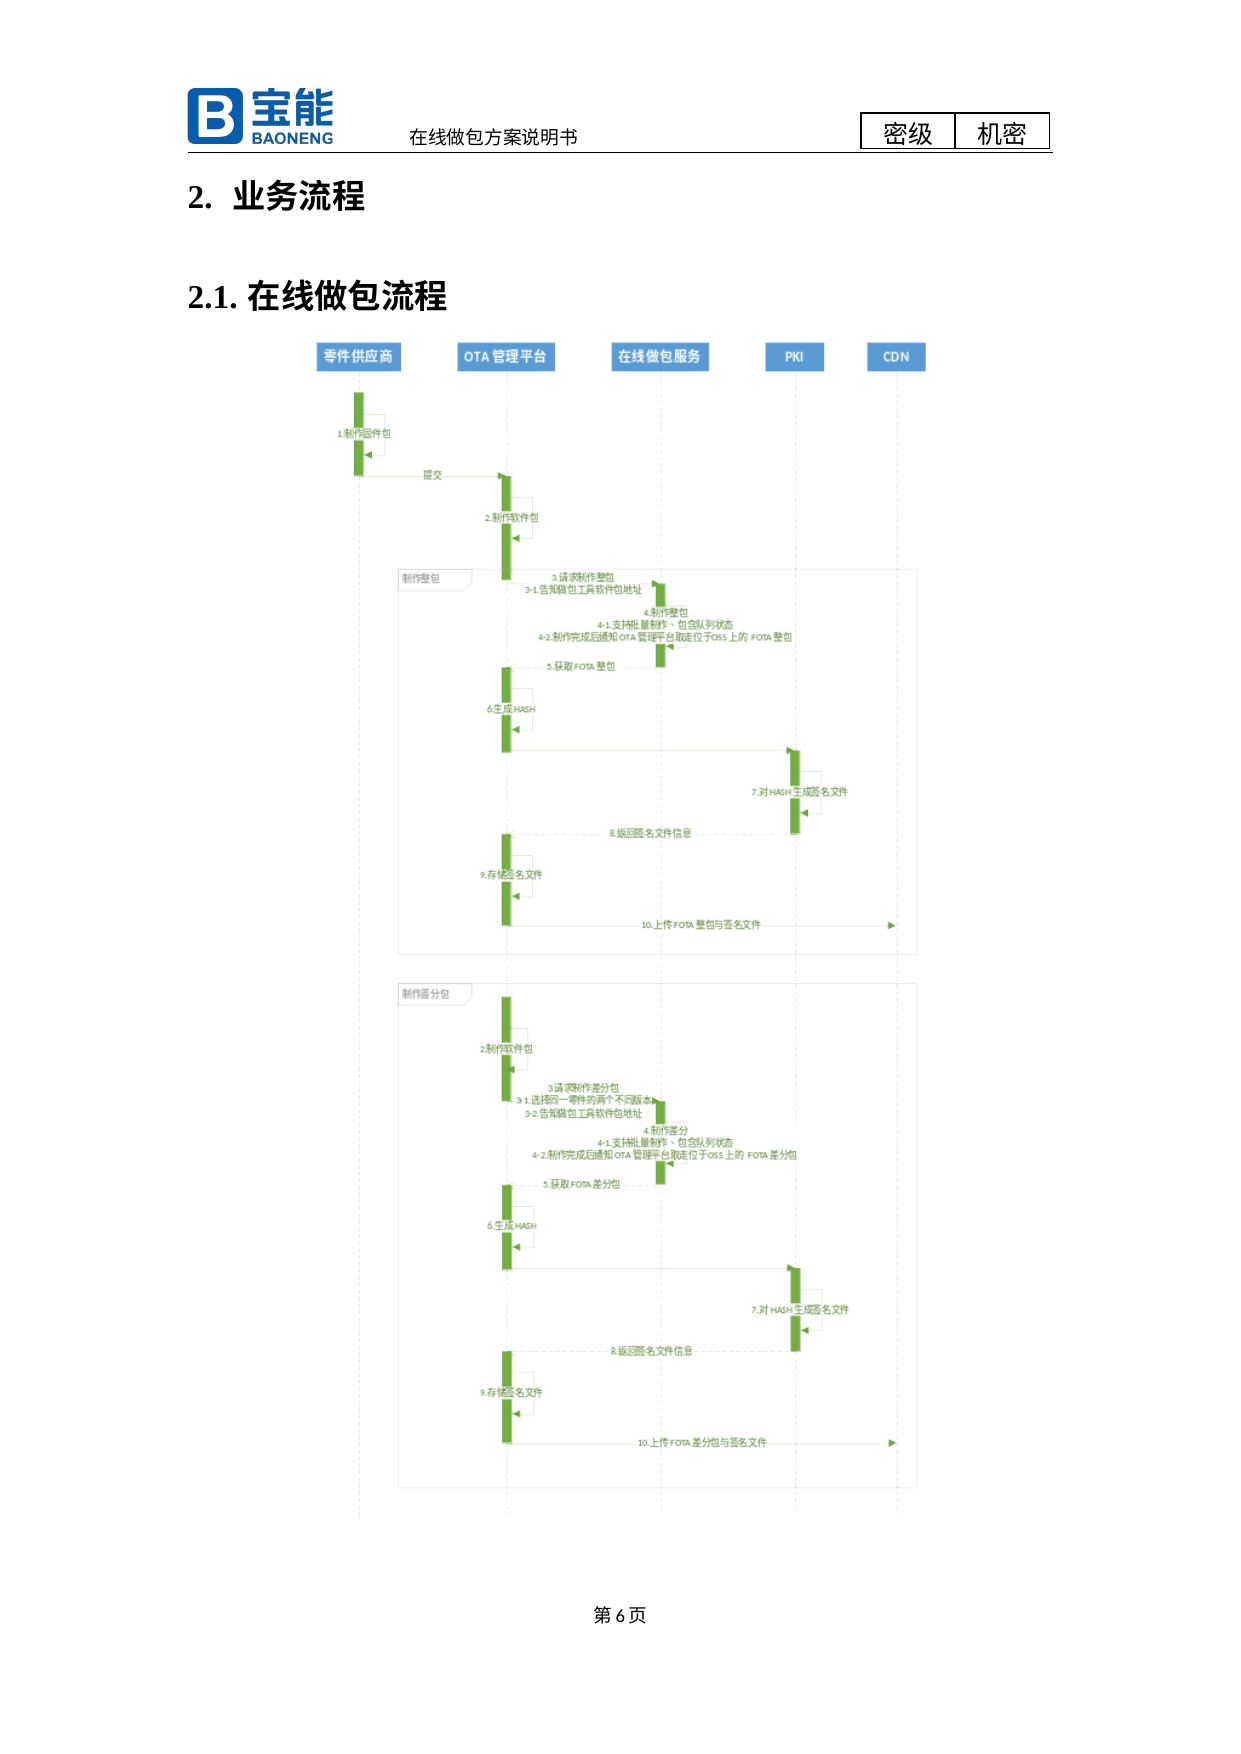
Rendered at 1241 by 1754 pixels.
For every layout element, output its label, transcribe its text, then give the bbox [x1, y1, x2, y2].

subtitle 在线做包流程 [187, 261, 1053, 326]
picture [187, 88, 333, 144]
subtitle 业务流程 [187, 162, 1053, 227]
